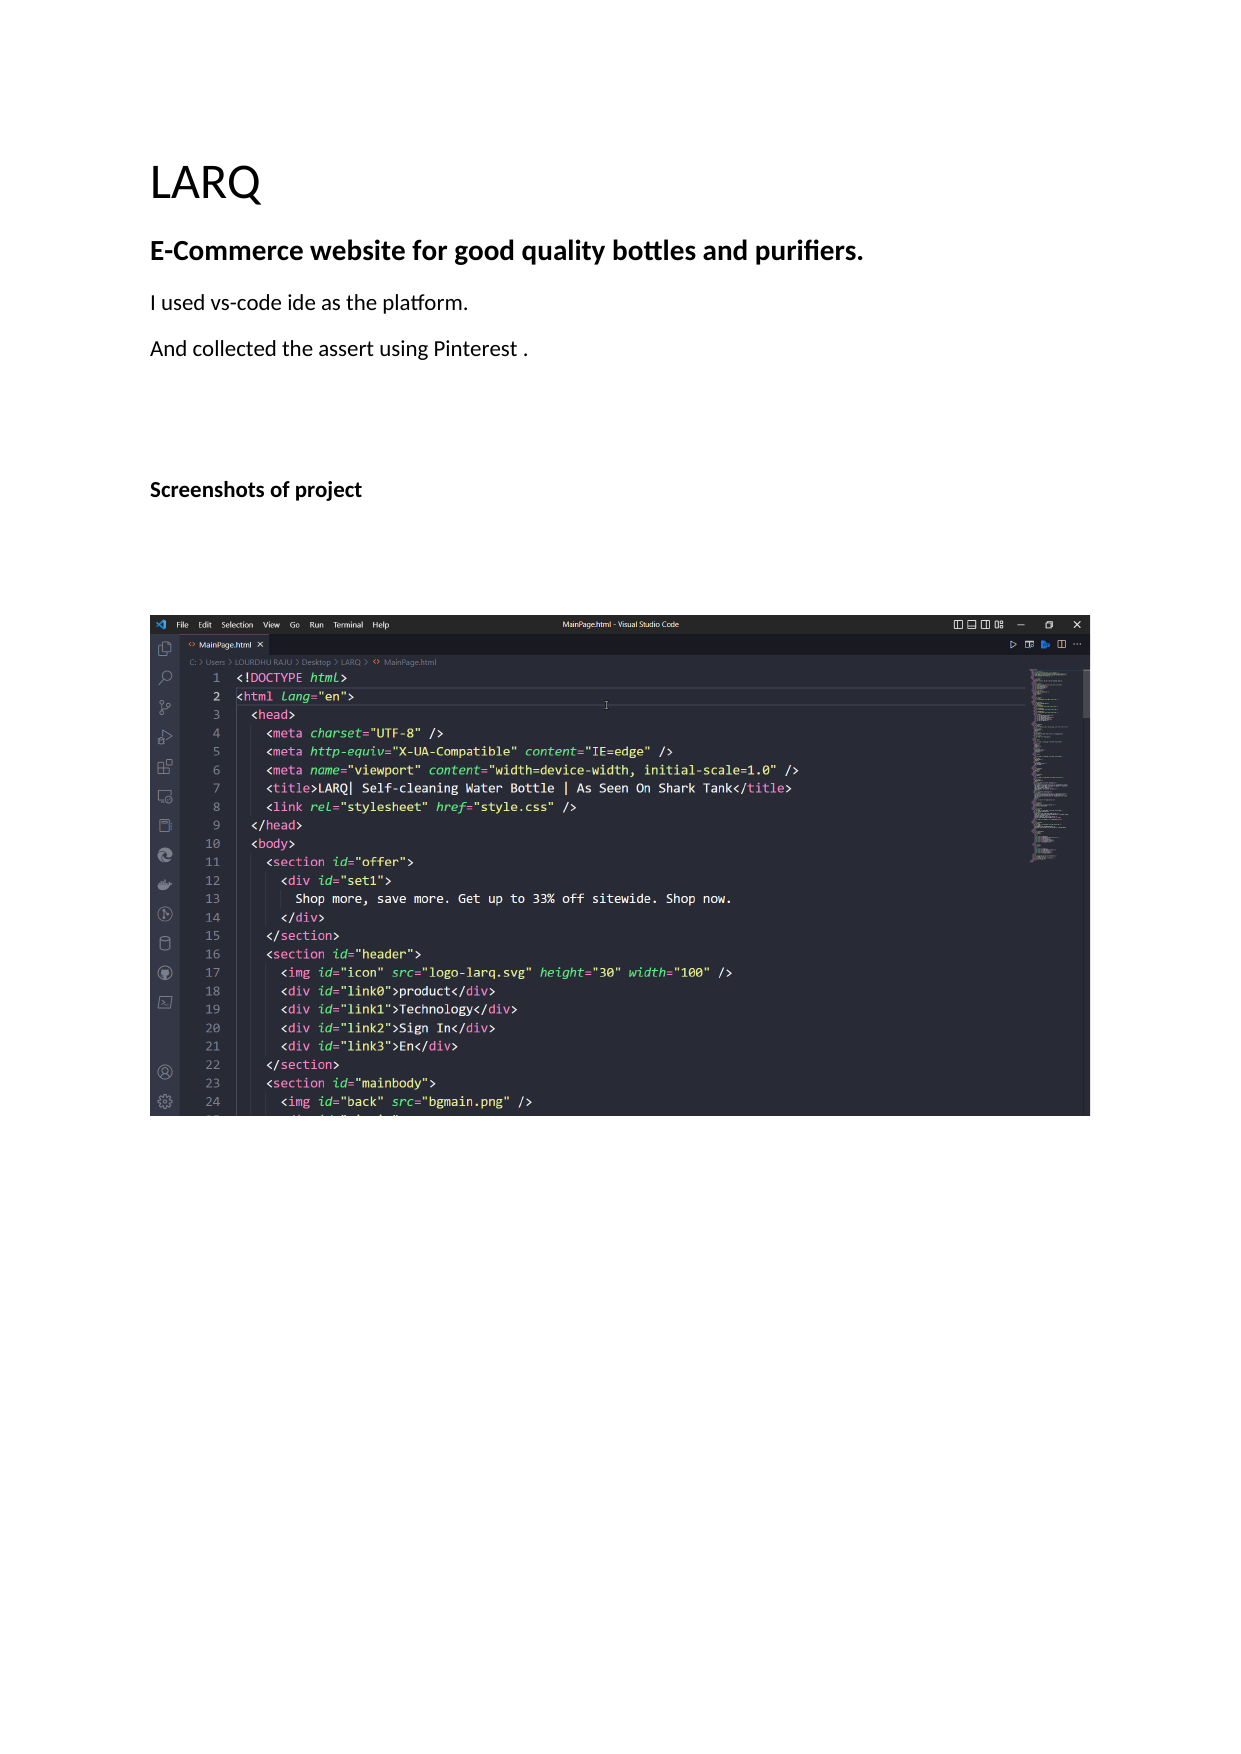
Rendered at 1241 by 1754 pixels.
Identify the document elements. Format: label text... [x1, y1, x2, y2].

text Screenshots of project [150, 475, 1090, 503]
picture [150, 615, 1091, 1116]
text I used vs-code ide as the platform. [150, 288, 1090, 316]
text E-Commerce website for good quality bottles and purifiers. [150, 232, 1090, 268]
text LARQ [150, 150, 1090, 211]
text And collected the assert using Pinterest . [150, 334, 1090, 362]
